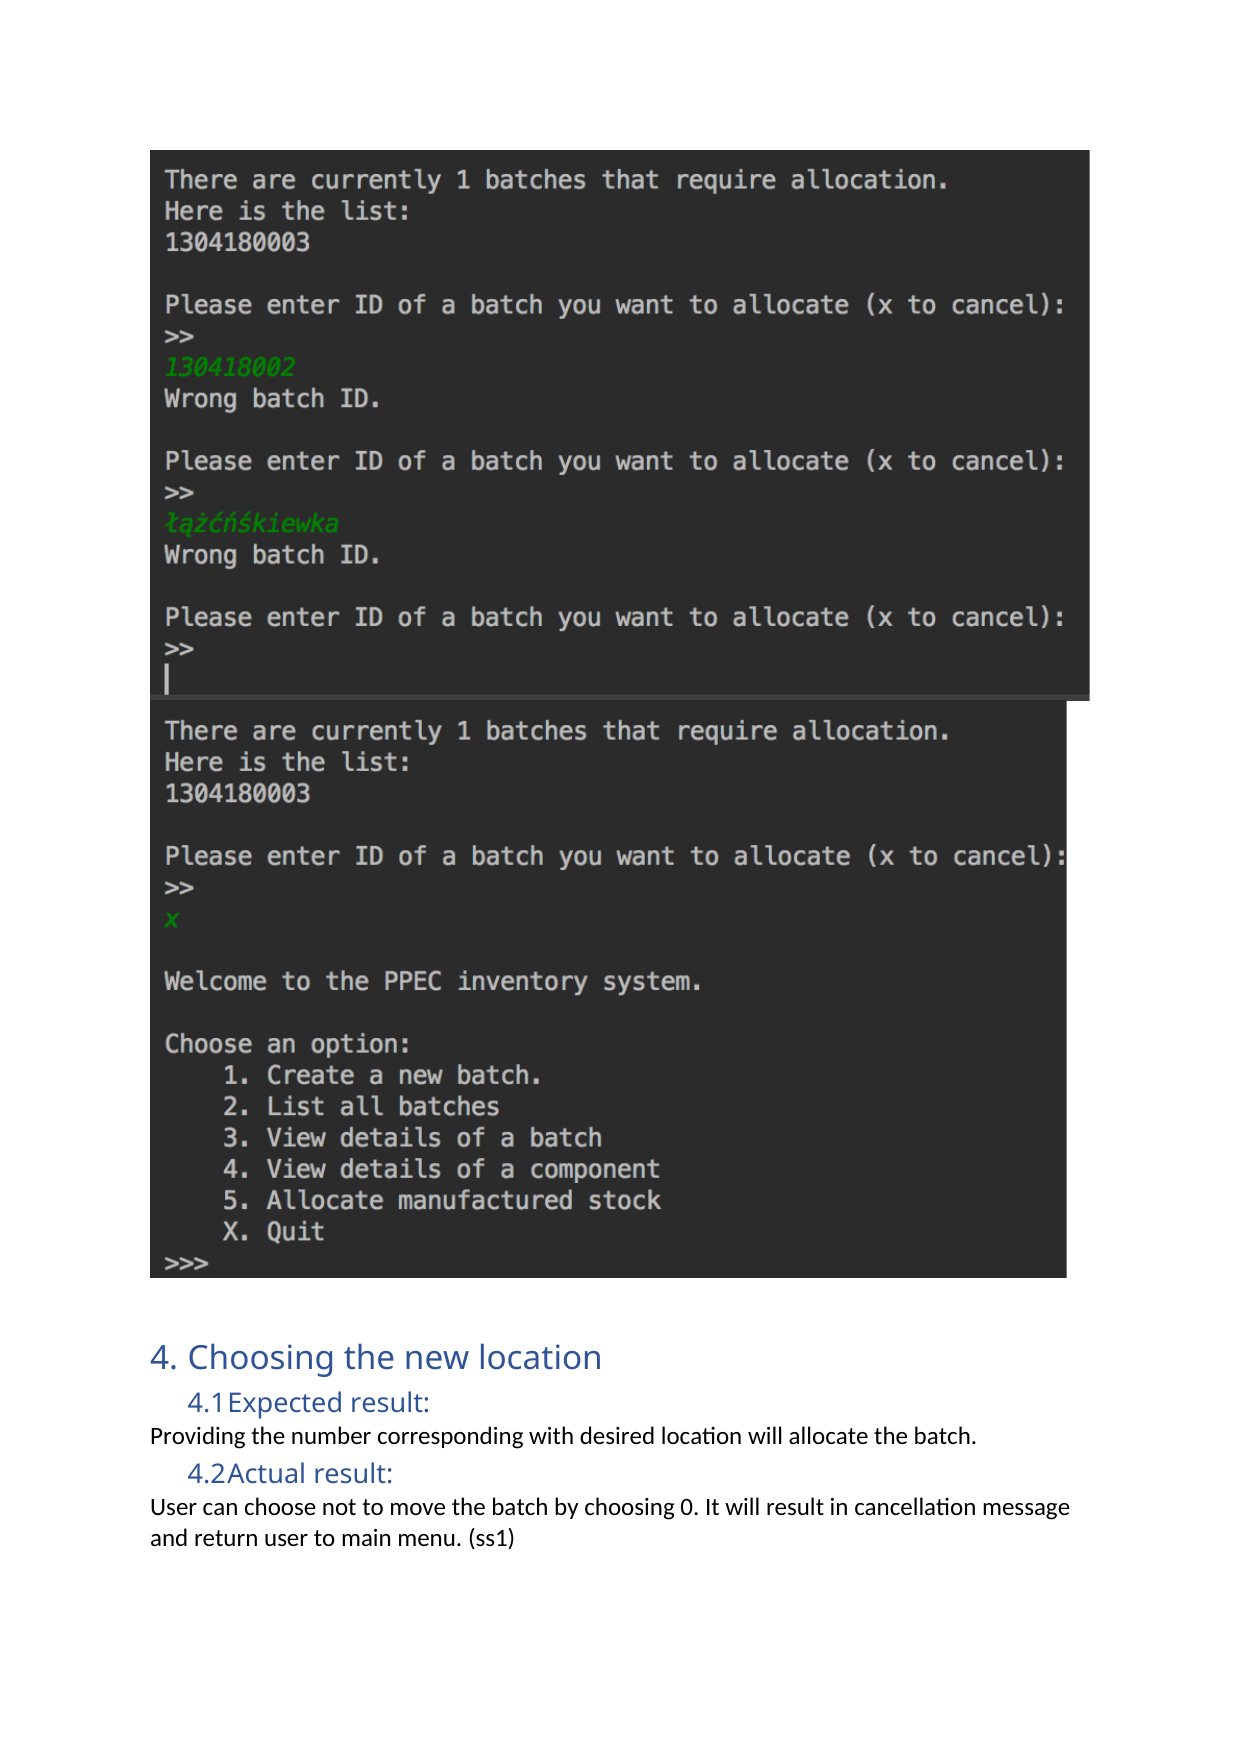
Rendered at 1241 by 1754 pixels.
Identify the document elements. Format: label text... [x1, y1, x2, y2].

subtitle Actual result: [187, 1454, 1090, 1491]
picture [150, 150, 1090, 1278]
text User can choose not to move the batch by choosing 0. It will result in cancellation message and return user to main menu. (ss1) [150, 1491, 1090, 1552]
subtitle Choosing the new location [150, 1333, 1090, 1379]
text Providing the number corresponding with desired location will allocate the batch. [150, 1420, 1090, 1450]
subtitle Expected result: [187, 1383, 1090, 1420]
